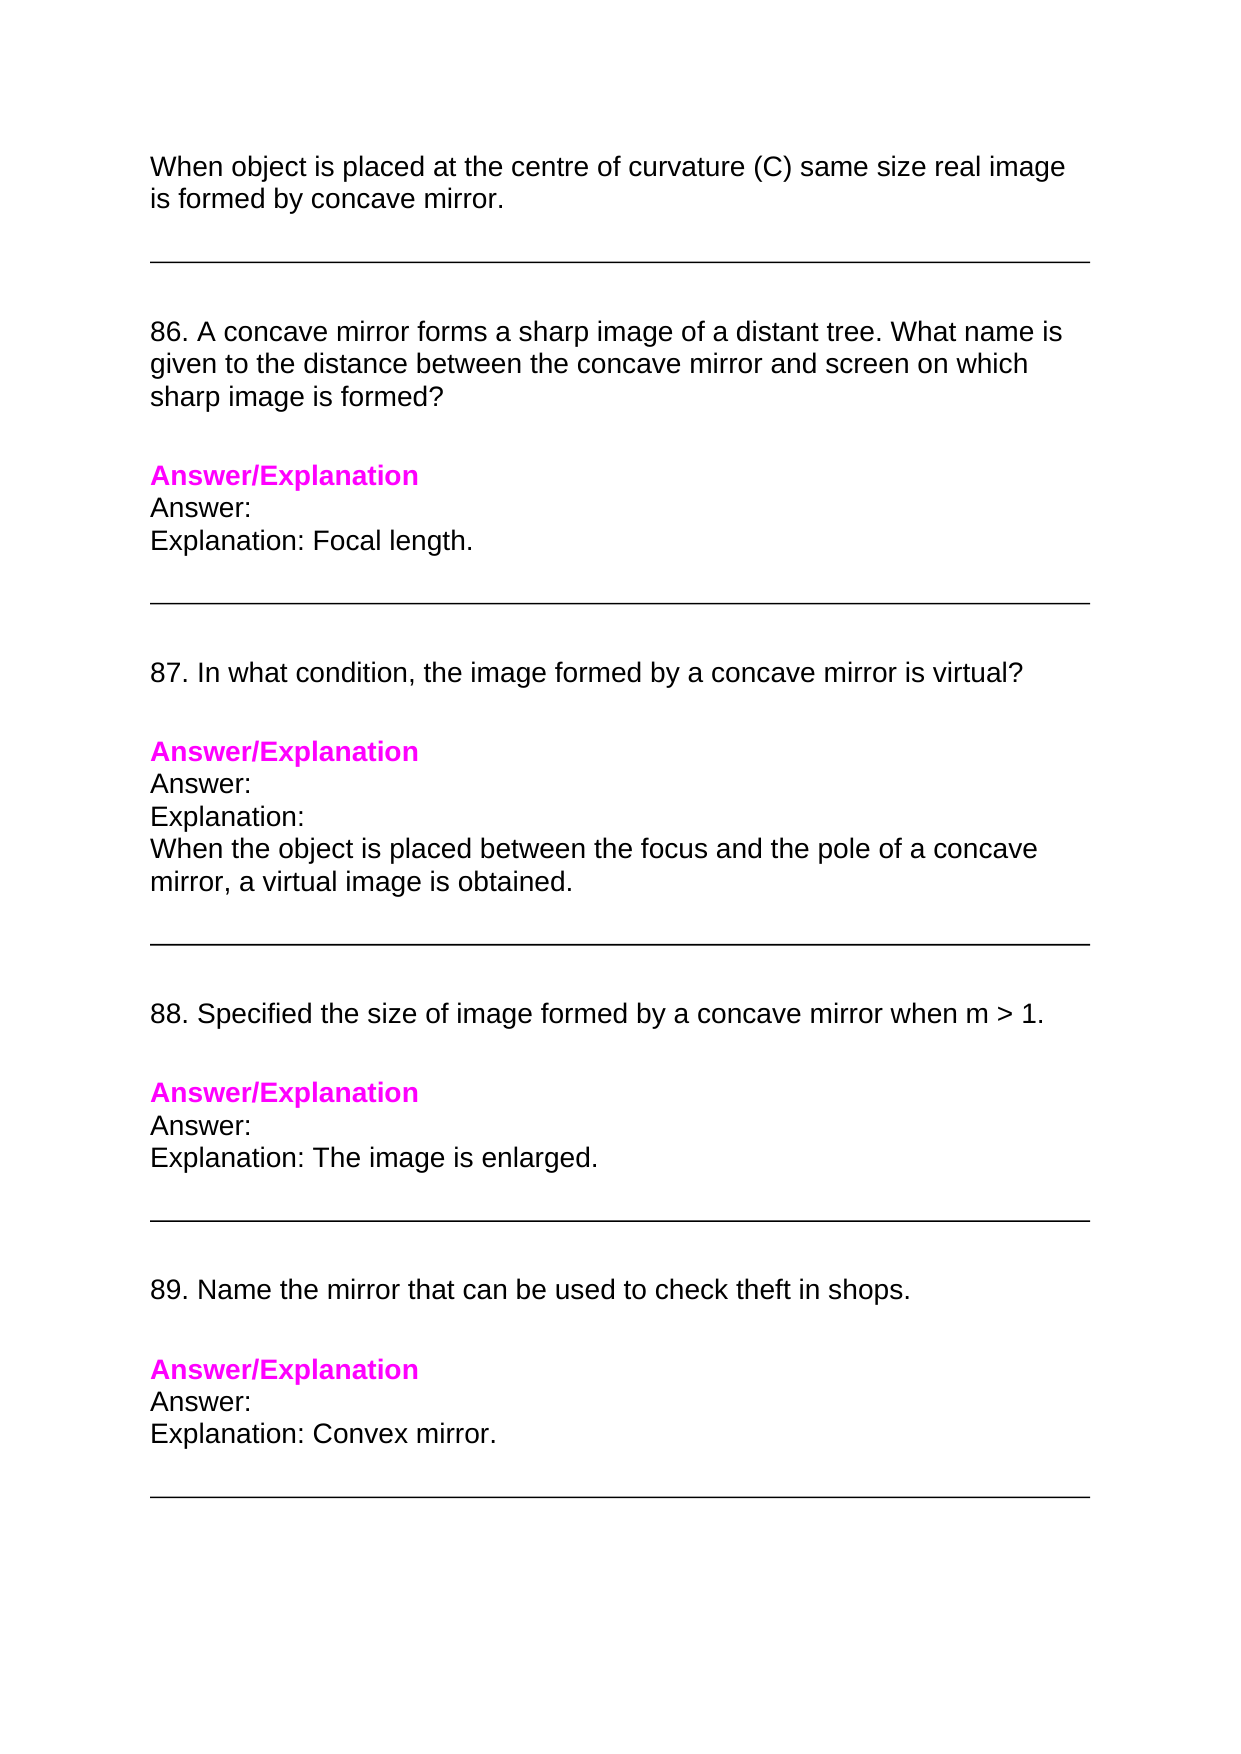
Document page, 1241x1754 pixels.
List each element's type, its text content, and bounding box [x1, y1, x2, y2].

text Answer: Explanation: Convex mirror. [150, 1385, 1090, 1450]
text 88. Specified the size of image formed by a concave mirror when m > 1. [150, 997, 1090, 1029]
text Answer: Explanation: When the object is placed between the focus and the pole of a concave mirror, a virtual image is obtained. [150, 767, 1090, 897]
text 89. Name the mirror that can be used to check theft in shops. [150, 1273, 1090, 1306]
text 87. In what condition, the image formed by a concave mirror is virtual? [150, 656, 1090, 688]
text Answer/Explanation [150, 1076, 1090, 1109]
text Answer/Explanation [150, 1353, 1090, 1385]
text Answer: Explanation: Focal length. [150, 491, 1090, 556]
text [150, 150, 1090, 215]
text Answer/Explanation [150, 459, 1090, 491]
text 86. A concave mirror forms a sharp image of a distant tree. What name is given to the distance between the concave mirror and screen on which sharp image is formed? [150, 315, 1090, 412]
text Answer/Explanation [150, 735, 1090, 767]
text Answer: Explanation: The image is enlarged. [150, 1109, 1090, 1173]
